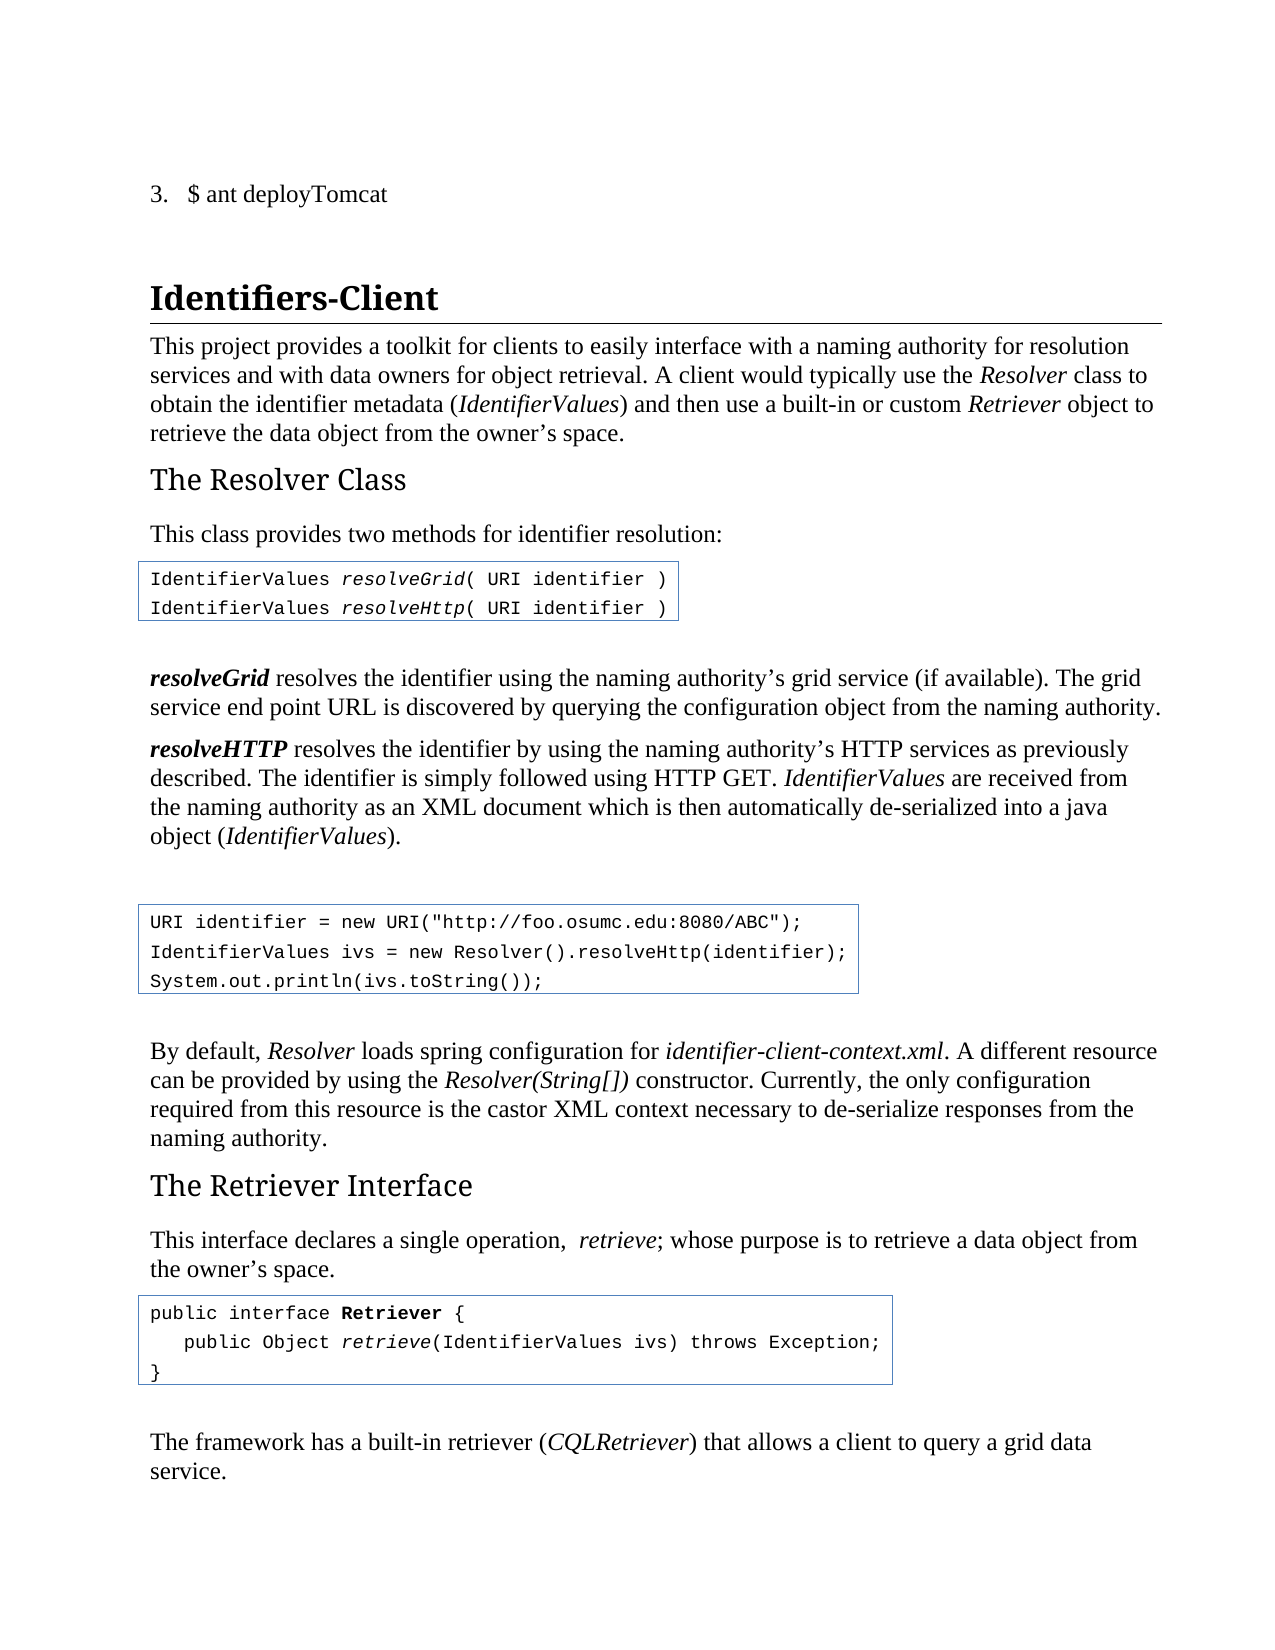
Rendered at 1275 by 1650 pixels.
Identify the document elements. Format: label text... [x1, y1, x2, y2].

text This class provides two methods for identifier resolution: [150, 519, 1162, 548]
table_header public interface Retriever { public Object retrieve(IdentifierValues ivs) throws Exception; } [139, 1296, 892, 1384]
subtitle Identifiers-Client [150, 275, 1162, 323]
subtitle The Retriever Interface [150, 1165, 1162, 1204]
text The framework has a built-in retriever (CQLRetriever) that allows a client to query a grid data service. [150, 1426, 1162, 1485]
text By default, Resolver loads spring configuration for identifier-client-context.xml. A different resource can be provided by using the Resolver(String[]) constructor. Currently, the only configuration required from this resource is the castor XML context necessary to de-serialize responses from the naming authority. [150, 1036, 1162, 1152]
text resolveGrid resolves the identifier using the naming authority’s grid service (if available). The grid service end point URL is discovered by querying the configuration object from the naming authority. [150, 663, 1162, 721]
table_header URI identifier = new URI("http://foo.osumc.edu:8080/ABC"); IdentifierValues ivs = new Resolver().resolveHttp(identifier); System.out.println(ivs.toString()); [139, 905, 858, 993]
table_header IdentifierValues resolveGrid( URI identifier ) IdentifierValues resolveHttp( URI identifier ) [139, 562, 678, 620]
subtitle The Resolver Class [150, 459, 1162, 499]
list $ ant deployTomcat [150, 179, 1162, 208]
text resolveHTTP resolves the identifier by using the naming authority’s HTTP services as previously described. The identifier is simply followed using HTTP GET. IdentifierValues are received from the naming authority as an XML document which is then automatically de-serialized into a java object (IdentifierValues). [150, 733, 1162, 850]
text This interface declares a single operation, retrieve; whose purpose is to retrieve a data object from the owner’s space. [150, 1224, 1162, 1283]
text This project provides a toolkit for clients to easily interface with a naming authority for resolution services and with data owners for object retrieval. A client would typically use the Resolver class to obtain the identifier metadata (IdentifierValues) and then use a built-in or custom Retriever object to retrieve the data object from the owner’s space. [150, 330, 1162, 447]
